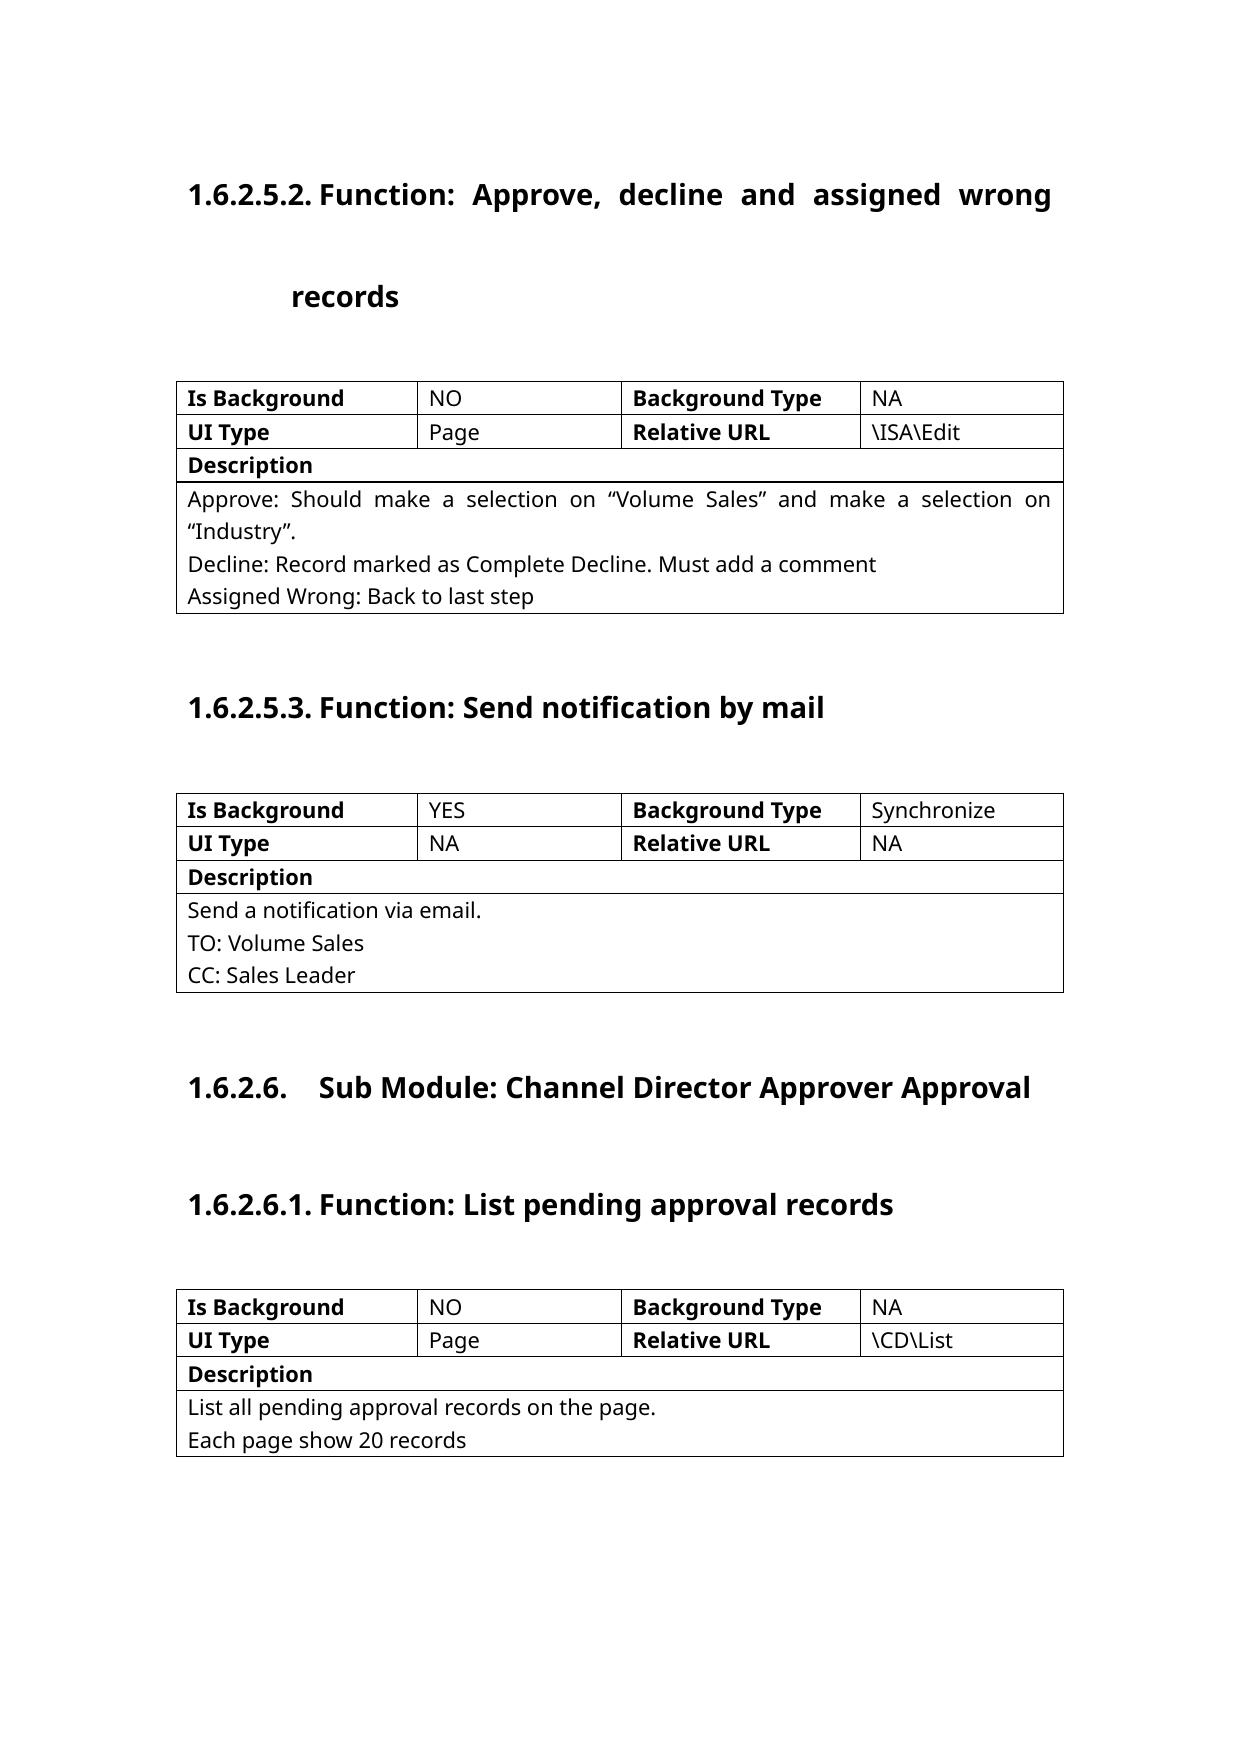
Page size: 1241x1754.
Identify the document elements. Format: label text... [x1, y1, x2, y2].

table_cell \CD\List [861, 1324, 1063, 1356]
table_cell Page [418, 1324, 621, 1356]
table_cell Send a notification via email. TO: Volume Sales CC: Sales Leader [177, 894, 1063, 992]
table_cell Relative URL [622, 1324, 860, 1356]
table_header NO [418, 1290, 621, 1323]
table_cell Description [177, 449, 1063, 481]
subtitle Function: Send notification by mail [187, 675, 1053, 740]
table_header Synchronize [861, 794, 1063, 826]
table_cell \ISA\Edit [861, 415, 1063, 448]
subtitle Sub Module: Channel Director Approver Approval [187, 1054, 1053, 1119]
table_cell UI Type [177, 827, 417, 859]
table_cell Relative URL [622, 415, 860, 448]
table_cell NA [861, 827, 1063, 859]
table_header YES [418, 794, 621, 826]
table_cell UI Type [177, 415, 417, 448]
subtitle Function: List pending approval records [187, 1172, 1053, 1237]
table_header Background Type [622, 794, 860, 826]
table_cell NA [418, 827, 621, 859]
table_header NO [418, 382, 621, 414]
table_header Is Background [177, 1290, 417, 1323]
table_cell Page [418, 415, 621, 448]
table_header NA [861, 382, 1063, 414]
table_header Background Type [622, 382, 860, 414]
table_cell Description [177, 1357, 1063, 1390]
table_cell List all pending approval records on the page. Each page show 20 records [177, 1391, 1063, 1456]
table_header Is Background [177, 794, 417, 826]
table_header Is Background [177, 382, 417, 414]
table_cell Approve: Should make a selection on “Volume Sales” and make a selection on “Industry”. Decline: Record marked as Complete Decline. Must add a comment Assigned Wrong: Back to last step [177, 483, 1063, 612]
table_cell Description [177, 861, 1063, 893]
table_header NA [861, 1290, 1063, 1323]
table_cell UI Type [177, 1324, 417, 1356]
table_cell Relative URL [622, 827, 860, 859]
subtitle Function: Approve, decline and assigned wrong records [187, 162, 1053, 328]
table_header Background Type [622, 1290, 860, 1323]
